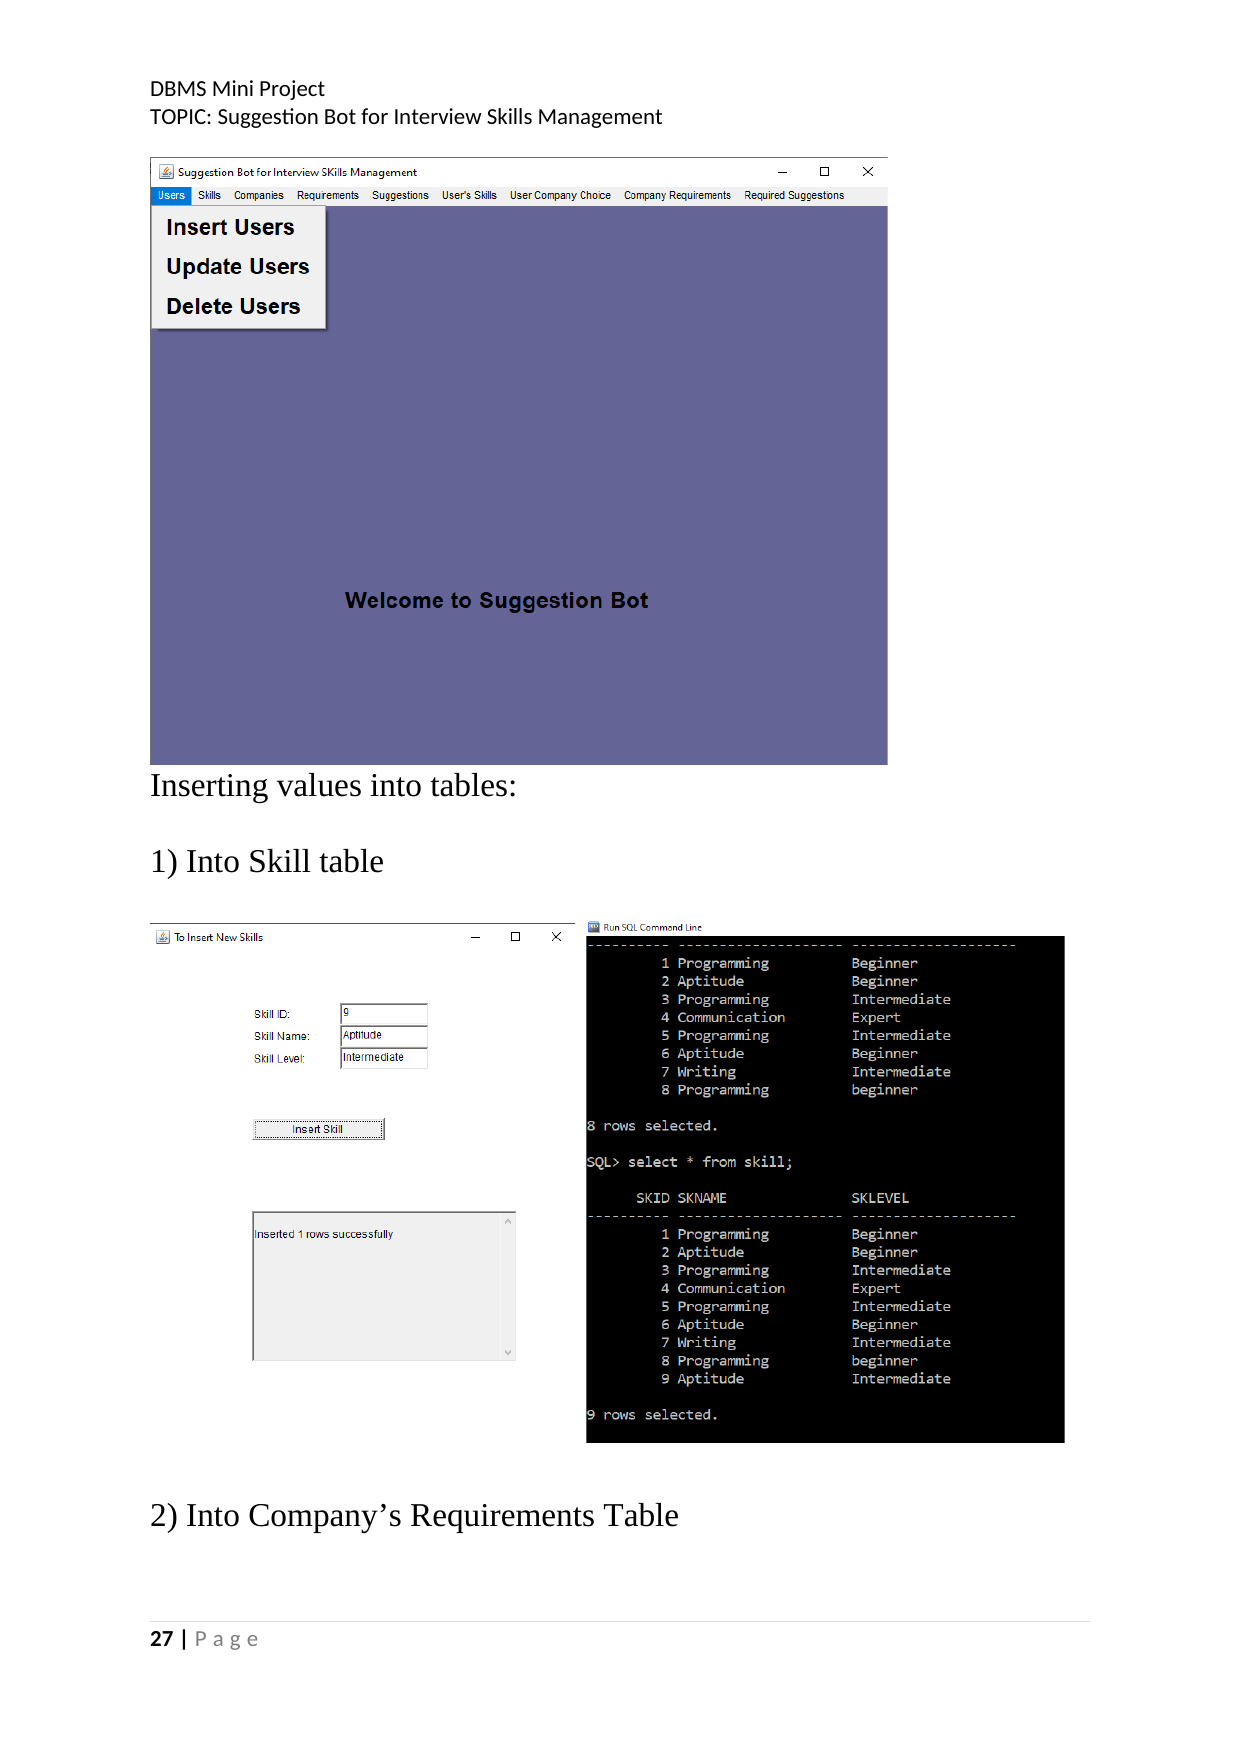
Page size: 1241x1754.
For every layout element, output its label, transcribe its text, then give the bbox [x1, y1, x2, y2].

picture [150, 923, 575, 1443]
picture [586, 918, 1065, 1443]
text Inserting values into tables: [150, 765, 1090, 803]
text 1) Into Skill table [150, 842, 1090, 880]
text 2) Into Company’s Requirements Table [150, 1495, 1090, 1533]
picture [150, 157, 888, 765]
